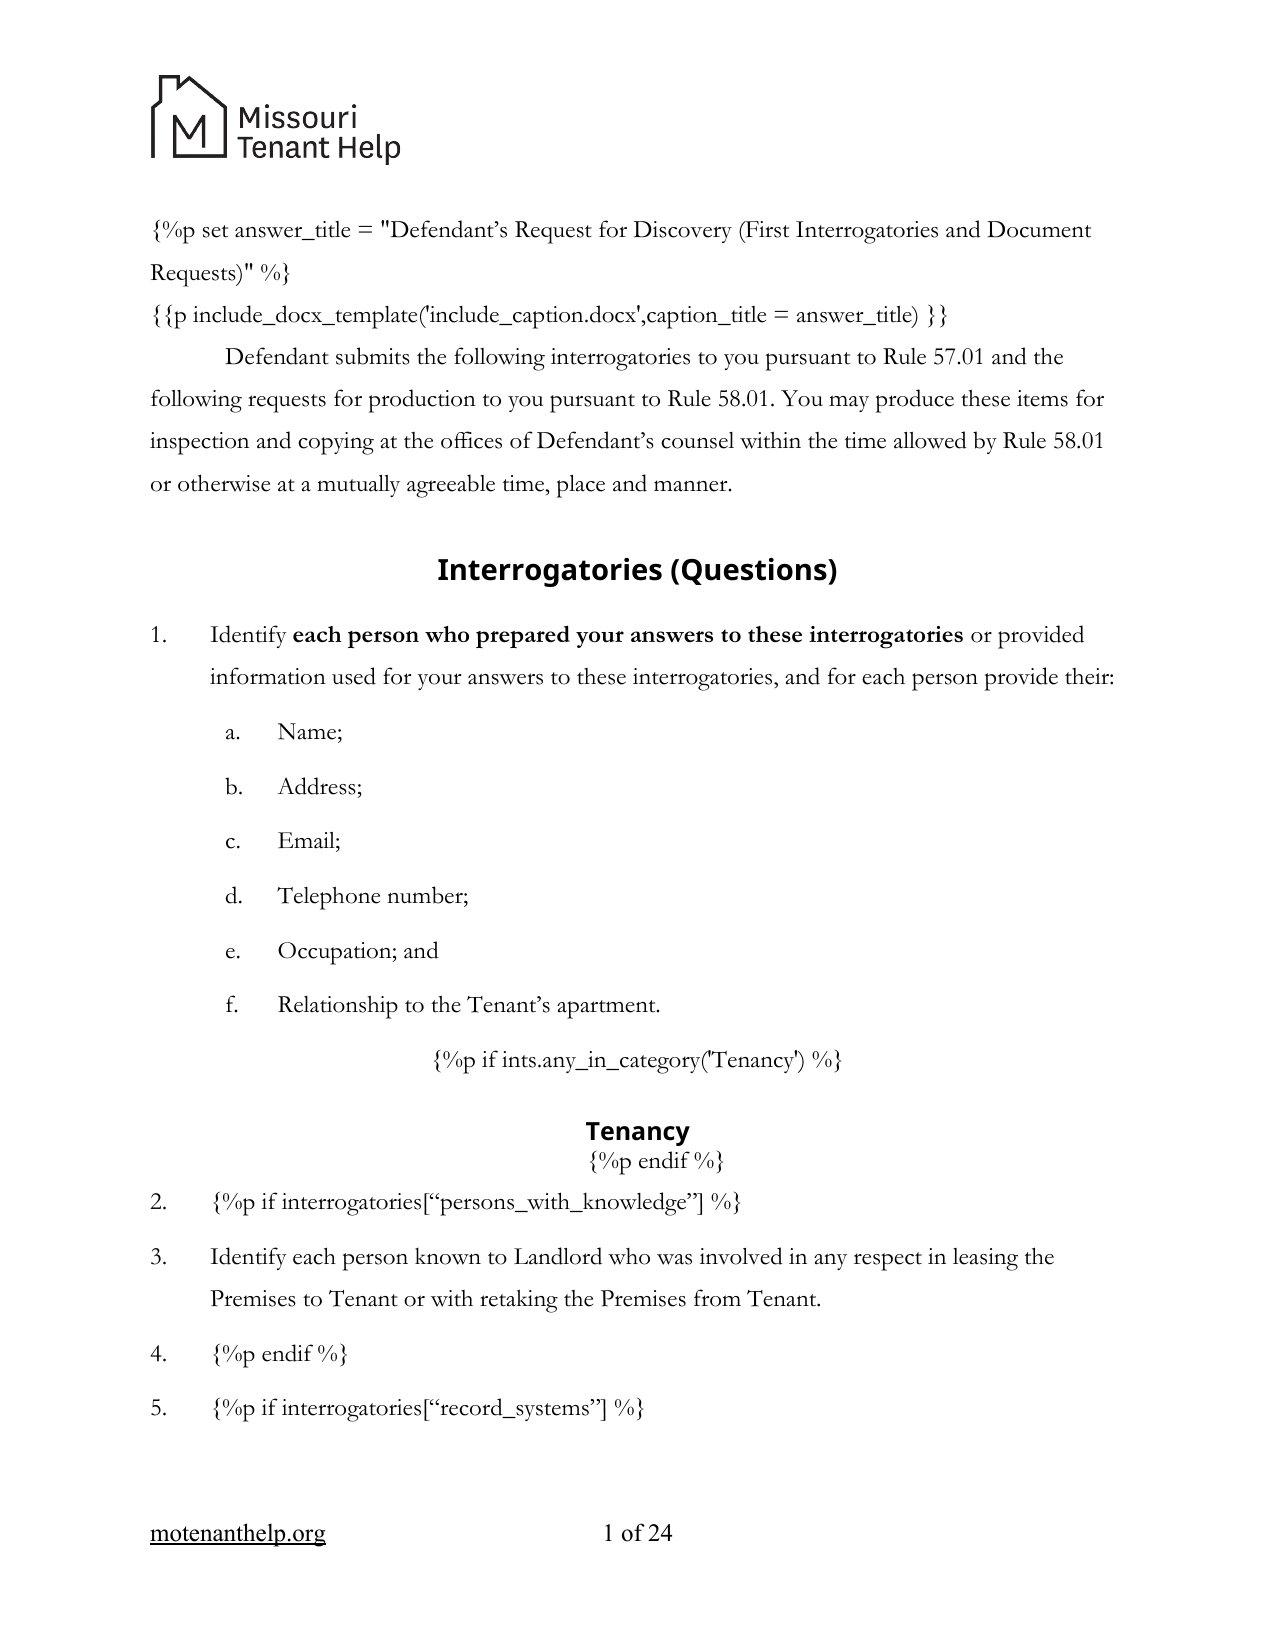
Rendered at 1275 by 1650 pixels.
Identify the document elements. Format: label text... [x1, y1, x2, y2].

text Tenancy [150, 1113, 1125, 1147]
list {%p if interrogatories[“record_systems”] %} [150, 1394, 1125, 1422]
list Address; [225, 773, 1087, 801]
list {%p if interrogatories[“persons_with_knowledge”] %} [150, 1188, 1125, 1216]
text {%p if ints.any_in_category('Tenancy') %} [150, 1046, 1125, 1074]
picture [150, 75, 401, 166]
text {%p set answer_title = "Defendant’s Request for Discovery (First Interrogatories and Document Requests)" %} [150, 216, 1125, 287]
text Interrogatories (Questions) [150, 549, 1125, 589]
list Name; [225, 718, 1087, 746]
list {%p endif %} [150, 1339, 1125, 1368]
list Telephone number; [225, 882, 1087, 910]
text Defendant submits the following interrogatories to you pursuant to Rule 57.01 and the following requests for production to you pursuant to Rule 58.01. You may produce these items for inspection and copying at the offices of Defendant’s counsel within the time allowed by Rule 58.01 or otherwise at a mutually agreeable time, place and manner. [150, 343, 1125, 497]
text {{p include_docx_template('include_caption.docx',caption_title = answer_title) }} [150, 301, 1125, 329]
list Occupation; and [225, 937, 1087, 965]
list Relationship to the Tenant’s apartment. [225, 991, 1087, 1019]
list Email; [225, 827, 1087, 855]
text {%p endif %} [187, 1147, 1125, 1175]
list Identify each person who prepared your answers to these interrogatories or provided information used for your answers to these interrogatories, and for each person provide their: [150, 621, 1125, 691]
list Identify each person known to Landlord who was involved in any respect in leasing the Premises to Tenant or with retaking the Premises from Tenant. [150, 1243, 1125, 1313]
